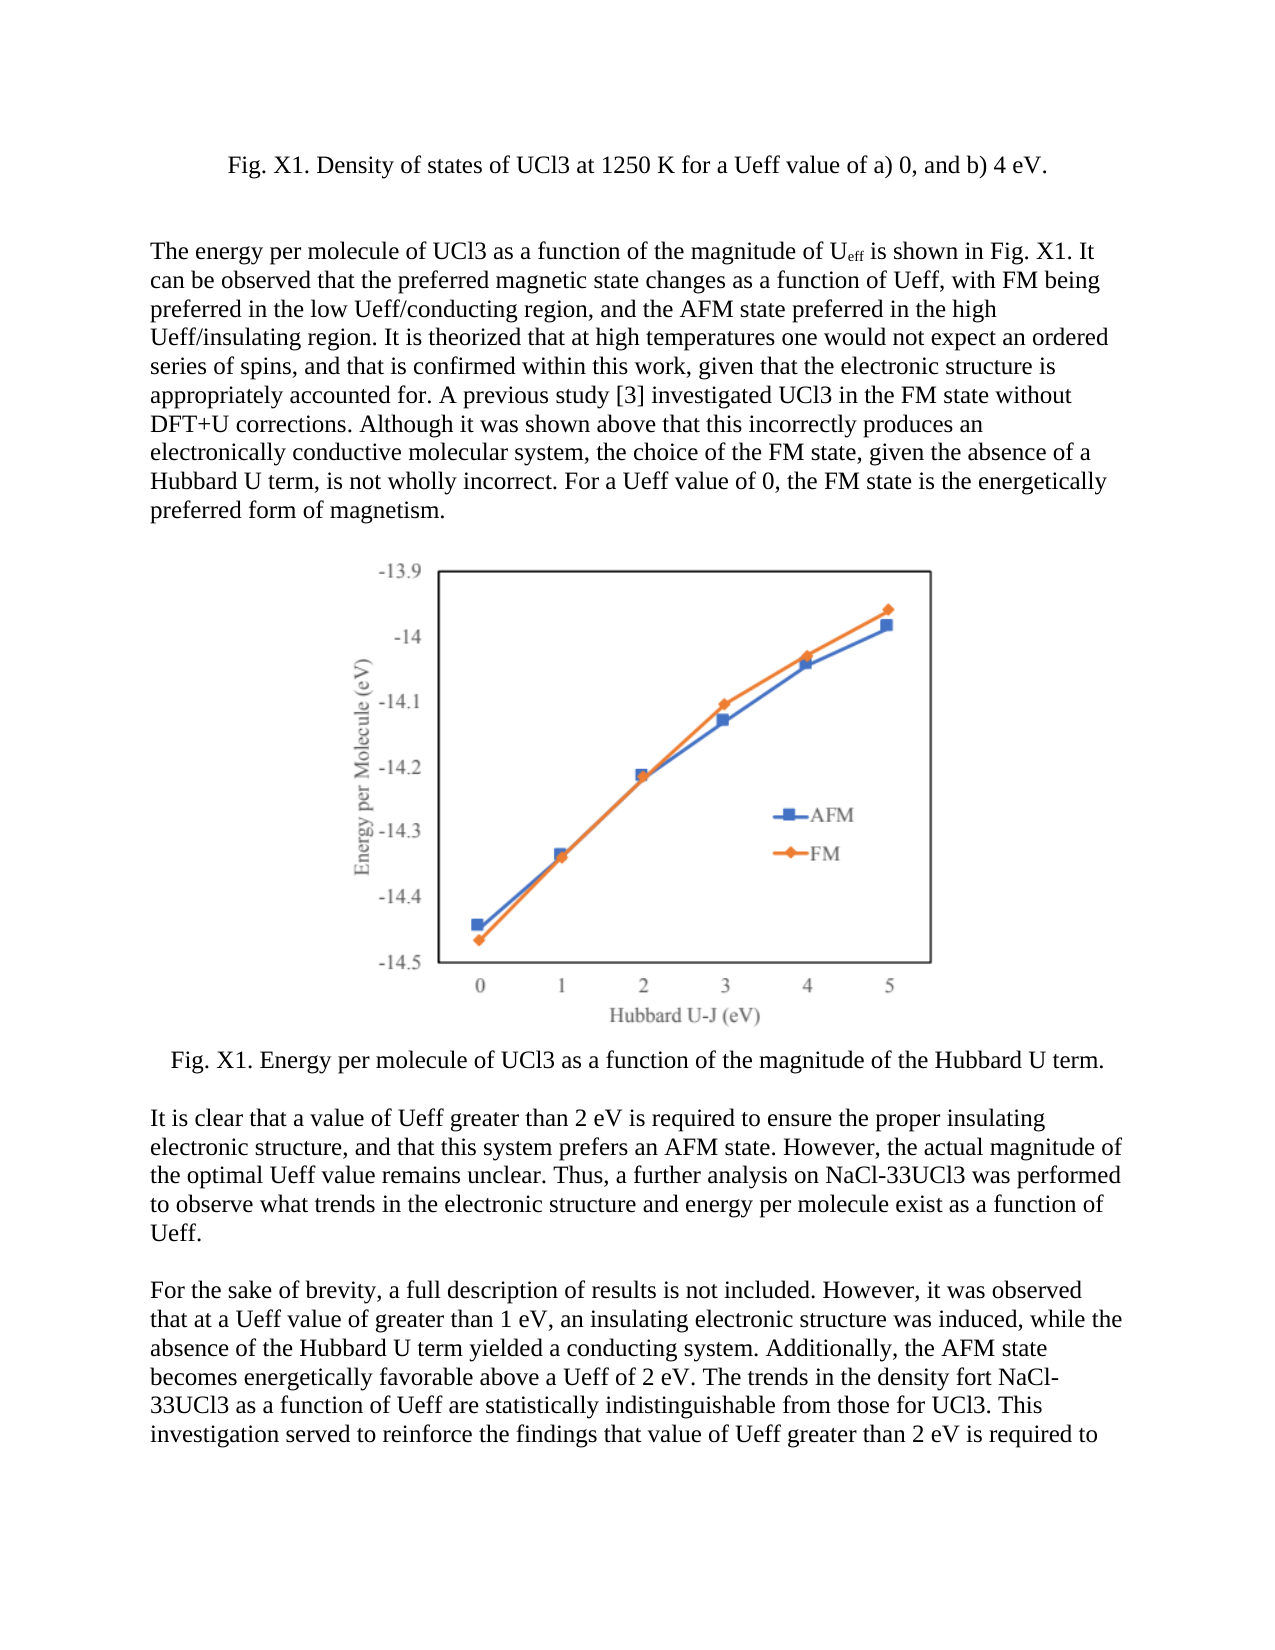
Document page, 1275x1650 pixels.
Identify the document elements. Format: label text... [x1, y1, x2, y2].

text Fig. X1. Density of states of UCl3 at 1250 K for a Ueff value of a) 0, and b) 4 eV. [150, 150, 1125, 179]
text It is clear that a value of Ueff greater than 2 eV is required to ensure the proper insulating electronic structure, and that this system prefers an AFM state. However, the actual magnitude of the optimal Ueff value remains unclear. Thus, a further analysis on NaCl-33UCl3 was performed to observe what trends in the electronic structure and energy per molecule exist as a function of Ueff. [150, 1103, 1125, 1247]
text The energy per molecule of UCl3 as a function of the magnitude of Ueff is shown in Fig. X1. It can be observed that the preferred magnetic state changes as a function of Ueff, with FM being preferred in the low Ueff/conducting region, and the AFM state preferred in the high Ueff/insulating region. It is theorized that at high temperatures one would not expect an ordered series of spins, and that is confirmed within this work, given that the electronic structure is appropriately accounted for. A previous study [3] investigated UCl3 in the FM state without DFT+U corrections. Although it was shown above that this incorrectly produces an electronically conductive molecular system, the choice of the FM state, given the absence of a Hubbard U term, is not wholly incorrect. For a Ueff value of 0, the FM state is the energetically preferred form of magnetism. [150, 236, 1125, 524]
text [150, 1276, 1125, 1448]
text Fig. X1. Energy per molecule of UCl3 as a function of the magnitude of the Hubbard U term. [150, 1046, 1125, 1074]
